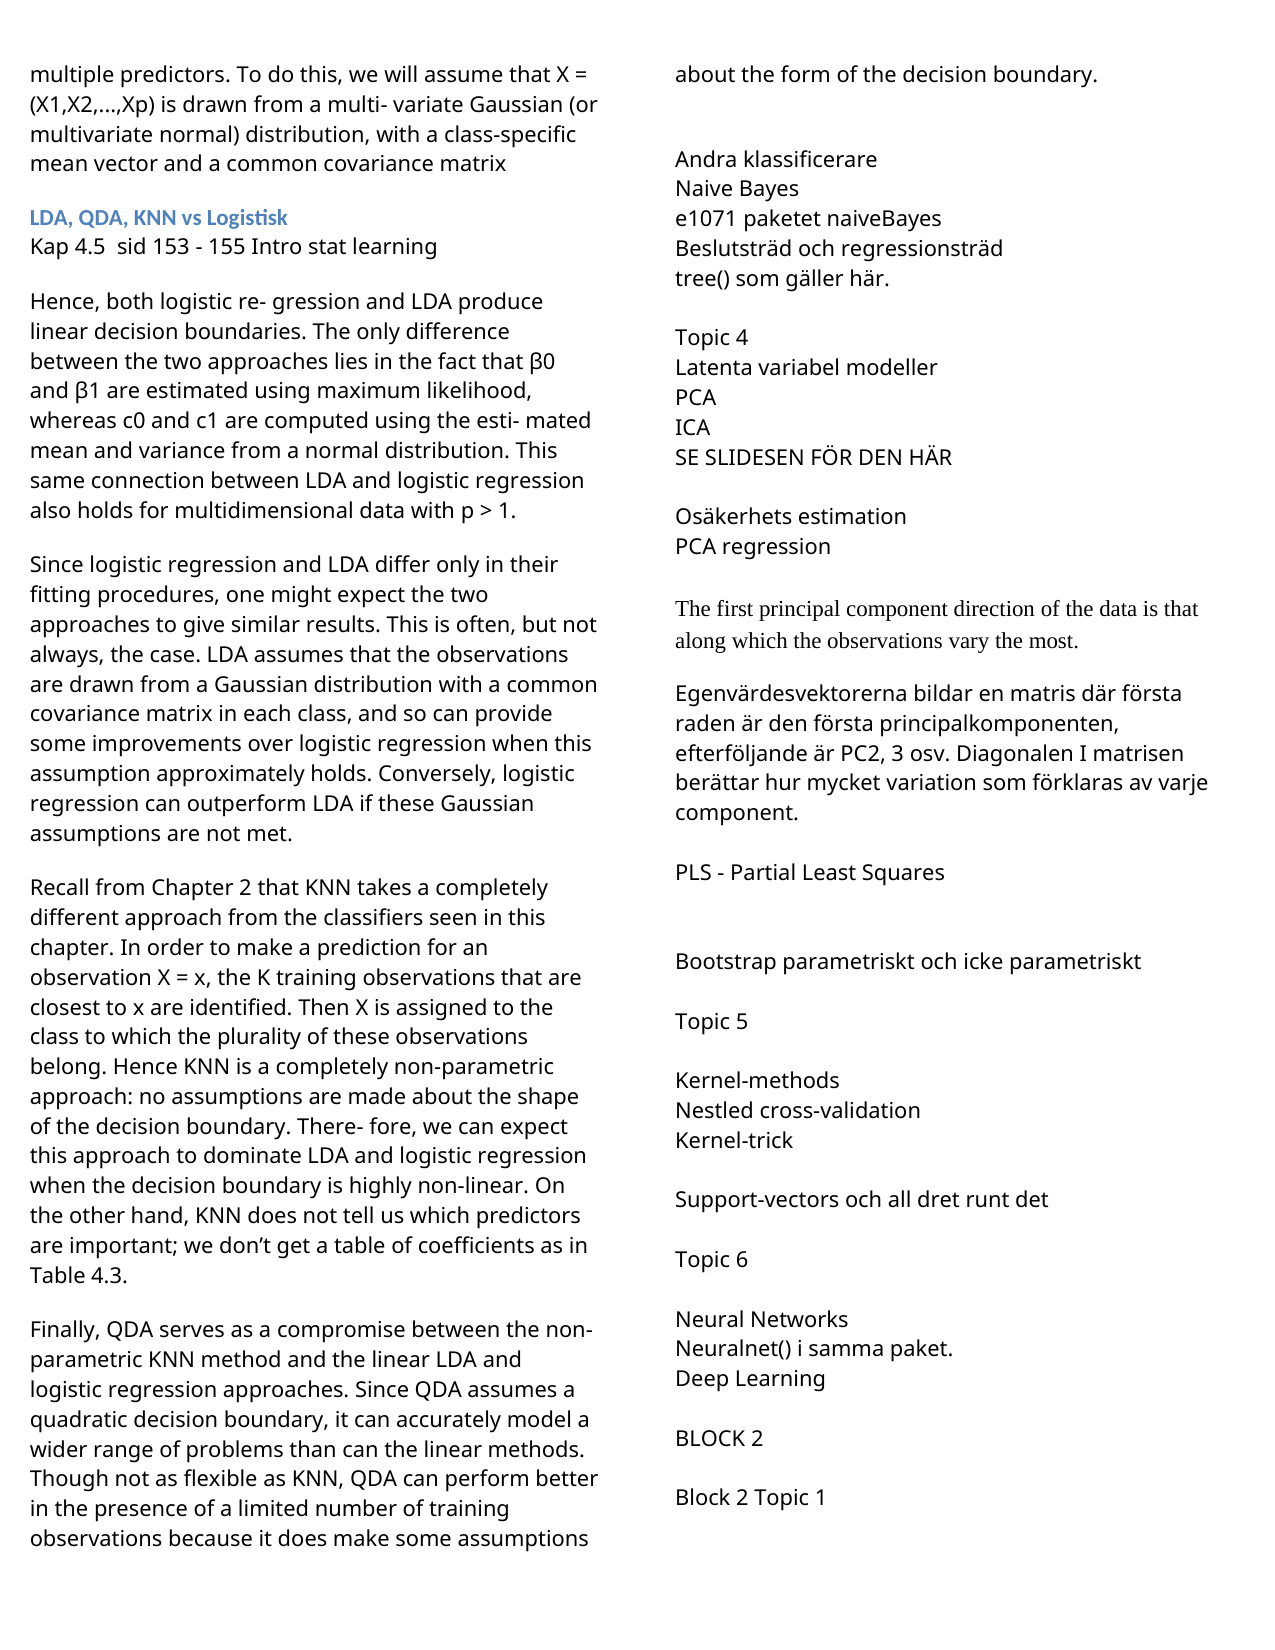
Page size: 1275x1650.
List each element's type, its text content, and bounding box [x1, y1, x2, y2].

text Latenta variabel modeller [675, 352, 1245, 382]
text Neuralnet() i samma paket. [675, 1333, 1245, 1363]
text Block 2 Topic 1 [675, 1482, 1245, 1512]
text SE SLIDESEN FÖR DEN HÄR [675, 442, 1245, 471]
text PLS - Partial Least Squares [675, 857, 1245, 887]
text Andra klassificerare [675, 144, 1245, 173]
text Topic 4 [675, 322, 1245, 352]
text Kap 4.5 sid 153 - 155 Intro stat learning [29, 231, 600, 261]
text Bootstrap parametriskt och icke parametriskt [675, 946, 1245, 976]
text Kernel-methods [675, 1065, 1245, 1095]
text e1071 paketet naiveBayes [675, 203, 1245, 233]
text ICA [675, 412, 1245, 442]
text Since logistic regression and LDA differ only in their fitting procedures, one might expect the two approaches to give similar results. This is often, but not always, the case. LDA assumes that the observations are drawn from a Gaussian distribution with a common covariance matrix in each class, and so can provide some improvements over logistic regression when this assumption approximately holds. Conversely, logistic regression can outperform LDA if these Gaussian assumptions are not met. [29, 549, 600, 847]
text PCA regression [675, 531, 1245, 561]
text Neural Networks [675, 1304, 1245, 1333]
text Kernel-trick [675, 1125, 1245, 1155]
text Finally, QDA serves as a compromise between the non-parametric KNN method and the linear LDA and logistic regression approaches. Since QDA assumes a quadratic decision boundary, it can accurately model a wider range of problems than can the linear methods. Though not as flexible as KNN, QDA can perform better in the presence of a limited number of training observations because it does make some assumptions about the form of the decision boundary. [29, 1314, 600, 1553]
text Nestled cross-validation [675, 1095, 1245, 1125]
text PCA [675, 382, 1245, 412]
text BLOCK 2 [675, 1423, 1245, 1453]
text Naive Bayes [675, 173, 1245, 203]
text Topic 6 [675, 1244, 1245, 1274]
text Osäkerhets estimation [675, 501, 1245, 531]
text Hence, both logistic re- gression and LDA produce linear decision boundaries. The only difference between the two approaches lies in the fact that β0 and β1 are estimated using maximum likelihood, whereas c0 and c1 are computed using the esti- mated mean and variance from a normal distribution. This same connection between LDA and logistic regression also holds for multidimensional data with p > 1. [29, 286, 600, 524]
text Egenvärdesvektorerna bildar en matris där första raden är den första principalkomponenten, efterföljande är PC2, 3 osv. Diagonalen I matrisen berättar hur mycket variation som förklaras av varje component. [675, 678, 1245, 827]
text The first principal component direction of the data is that along which the observations vary the most. [675, 591, 1245, 653]
text Recall from Chapter 2 that KNN takes a completely different approach from the classifiers seen in this chapter. In order to make a prediction for an observation X = x, the K training observations that are closest to x are identified. Then X is assigned to the class to which the plurality of these observations belong. Hence KNN is a completely non-parametric approach: no assumptions are made about the shape of the decision boundary. There- fore, we can expect this approach to dominate LDA and logistic regression when the decision boundary is highly non-linear. On the other hand, KNN does not tell us which predictors are important; we don’t get a table of coefficients as in Table 4.3. [29, 872, 600, 1289]
subtitle LDA, QDA, KNN vs Logistisk [29, 203, 600, 231]
text Deep Learning [675, 1363, 1245, 1393]
text Beslutsträd och regressionsträd [675, 233, 1245, 263]
text tree() som gäller här. [675, 263, 1245, 293]
text Support-vectors och all dret runt det [675, 1184, 1245, 1214]
text Topic 5 [675, 1006, 1245, 1036]
